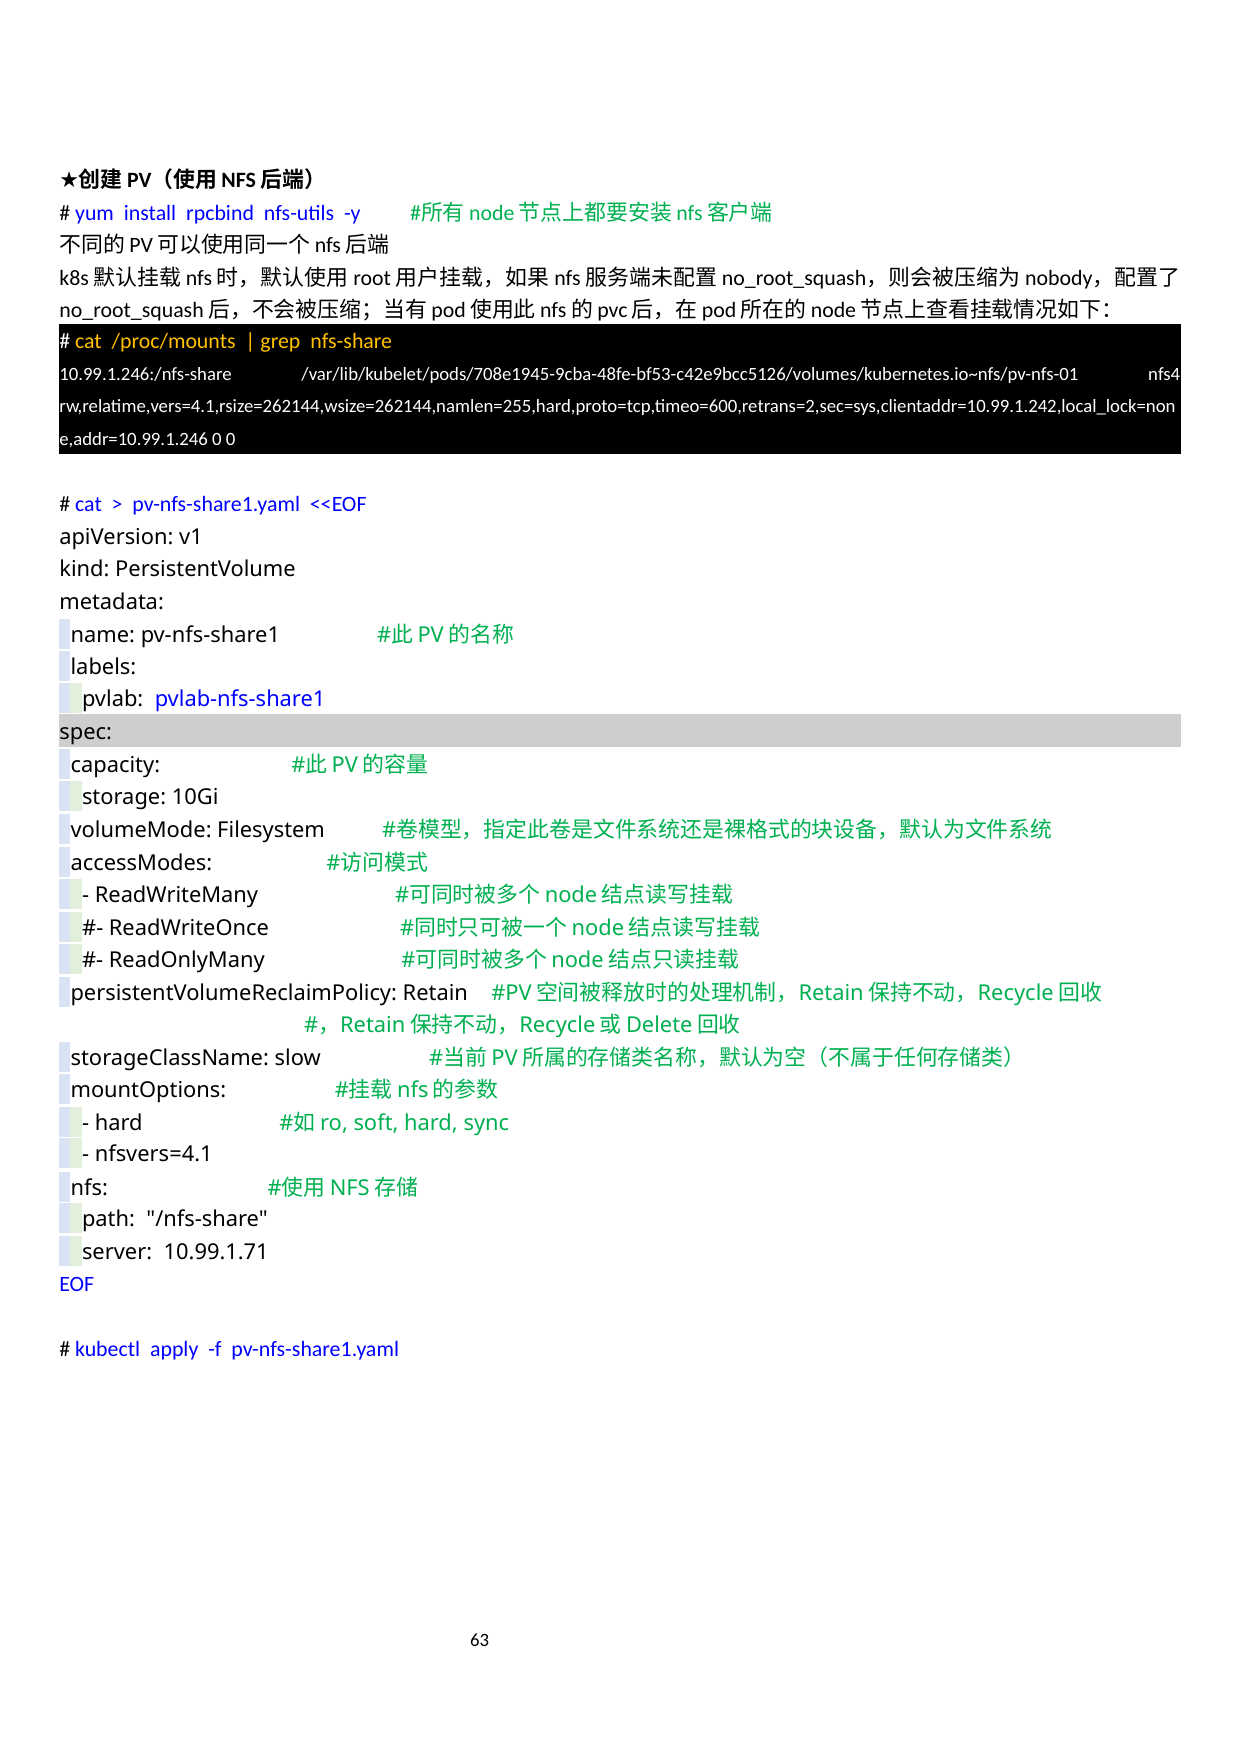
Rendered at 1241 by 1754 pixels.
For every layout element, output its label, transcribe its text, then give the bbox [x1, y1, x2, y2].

text labels: [59, 649, 1181, 682]
text ★创建PV（使用NFS后端） [59, 162, 1181, 194]
text # cat /proc/mounts | grep nfs-share [59, 324, 1181, 357]
text server: 10.99.1.71 [59, 1234, 1181, 1267]
text spec: [59, 714, 1181, 747]
text storage: 10Gi [59, 779, 1181, 812]
text storageClassName: slow #当前PV所属的存储类名称，默认为空（不属于任何存储类） [59, 1039, 1181, 1072]
text EOF [59, 1267, 1181, 1299]
text - ReadWriteMany #可同时被多个node结点读写挂载 [59, 877, 1181, 909]
text kind: PersistentVolume [59, 552, 1181, 584]
text 不同的PV可以使用同一个nfs后端 [59, 227, 1181, 259]
text pvlab: pvlab-nfs-share1 [59, 682, 1181, 714]
text - hard #如 ro, soft, hard, sync [59, 1104, 1181, 1137]
text #- ReadOnlyMany #可同时被多个node结点只读挂载 [59, 942, 1181, 974]
text # yum install rpcbind nfs-utils -y #所有node节点上都要安装nfs客户端 [59, 194, 1181, 227]
text k8s默认挂载nfs时，默认使用root用户挂载，如果nfs服务端未配置no_root_squash，则会被压缩为nobody，配置了no_root_squash后，不会被压缩；当有pod使用此nfs的pvc后，在pod所在的node节点上查看挂载情况如下： [59, 259, 1181, 324]
text volumeMode: Filesystem #卷模型，指定此卷是文件系统还是裸格式的块设备，默认为文件系统 [59, 812, 1181, 844]
text - nfsvers=4.1 [59, 1137, 1181, 1169]
text accessModes: #访问模式 [59, 844, 1181, 877]
text 10.99.1.246:/nfs-share /var/lib/kubelet/pods/708e1945-9cba-48fe-bf53-c42e9bcc5126/volumes/kubernetes.io~nfs/pv-nfs-01 nfs4 rw,relatime,vers=4.1,rsize=262144,wsize=262144,namlen=255,hard,proto=tcp,timeo=600,retrans=2,sec=sys,clientaddr=10.99.1.242,local_lock=none,addr=10.99.1.246 0 0 [59, 357, 1181, 454]
text apiVersion: v1 [59, 519, 1181, 552]
text capacity: #此PV的容量 [59, 747, 1181, 779]
text # cat > pv-nfs-share1.yaml <<EOF [59, 487, 1181, 519]
text metadata: [59, 584, 1181, 617]
text #，Retain保持不动，Recycle或Delete回收 [59, 1007, 1181, 1039]
text persistentVolumeReclaimPolicy: Retain #PV空间被释放时的处理机制，Retain保持不动，Recycle回收 [59, 974, 1181, 1007]
text name: pv-nfs-share1 #此PV的名称 [59, 617, 1181, 649]
text mountOptions: #挂载nfs的参数 [59, 1072, 1181, 1104]
text nfs: #使用NFS存储 [59, 1169, 1181, 1202]
text path: "/nfs-share" [59, 1202, 1181, 1234]
text # kubectl apply -f pv-nfs-share1.yaml [59, 1332, 1181, 1364]
text #- ReadWriteOnce #同时只可被一个node结点读写挂载 [59, 909, 1181, 942]
